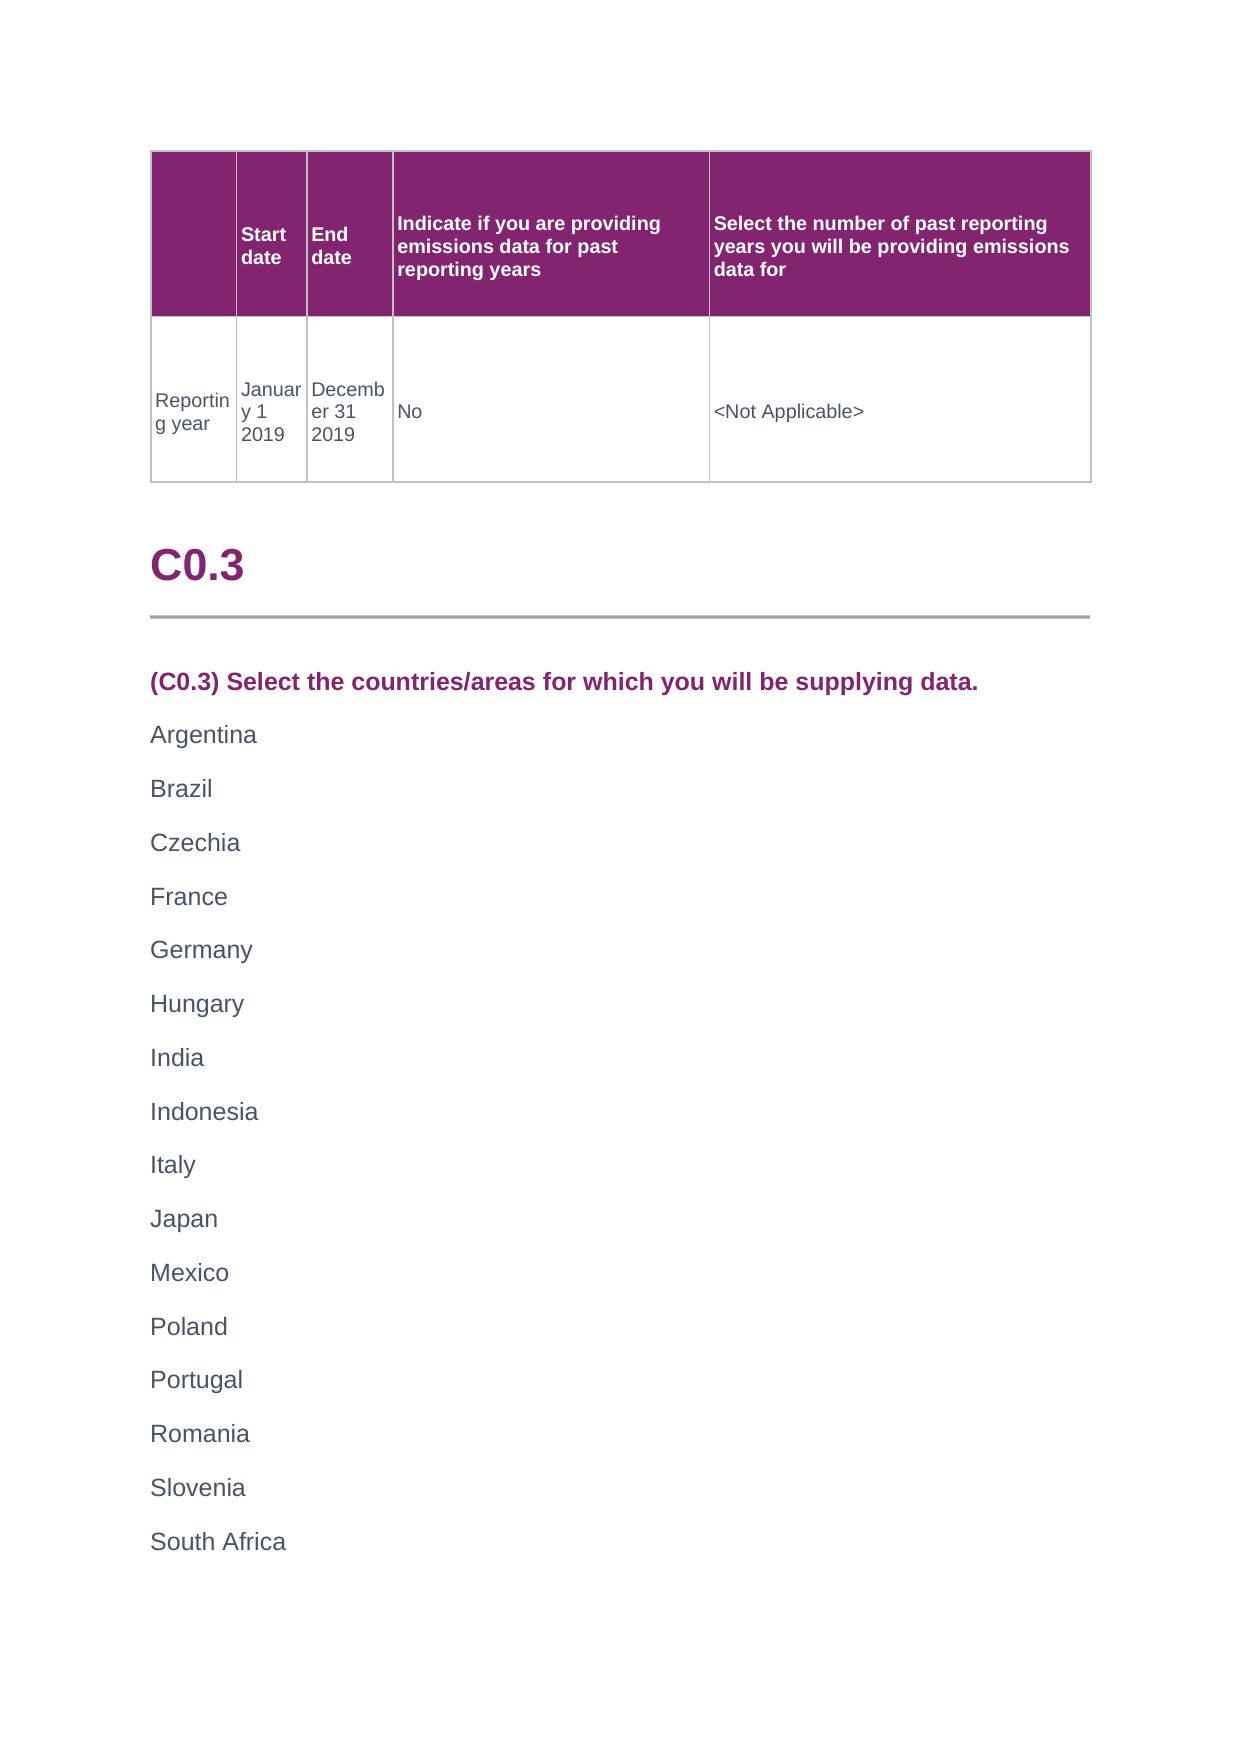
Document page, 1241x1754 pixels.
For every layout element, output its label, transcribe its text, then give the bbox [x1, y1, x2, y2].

text Portugal [150, 1366, 1090, 1394]
text Poland [150, 1312, 1090, 1341]
text Italy [150, 1151, 1090, 1179]
table_cell Reporting year [152, 317, 236, 481]
table_header Indicate if you are providing emissions data for past reporting years [394, 152, 709, 316]
text Japan [150, 1204, 1090, 1233]
table_cell <Not Applicable> [710, 317, 1090, 481]
text India [150, 1043, 1090, 1072]
text Romania [150, 1419, 1090, 1448]
subtitle C0.3 [150, 483, 1090, 590]
table_cell January 1 2019 [237, 317, 306, 481]
text Mexico [150, 1258, 1090, 1287]
table_header Select the number of past reporting years you will be providing emissions data for [710, 152, 1090, 316]
subtitle (C0.3) Select the countries/areas for which you will be supplying data. [150, 667, 1090, 696]
table_cell December 31 2019 [308, 317, 392, 481]
table_header End date [308, 152, 392, 316]
text Brazil [150, 774, 1090, 803]
text Czechia [150, 828, 1090, 857]
text Argentina [150, 721, 1090, 749]
text Germany [150, 936, 1090, 964]
text France [150, 882, 1090, 911]
text South Africa [150, 1527, 1090, 1556]
text Indonesia [150, 1097, 1090, 1126]
table_cell No [394, 317, 709, 481]
table_header [152, 152, 236, 316]
text Hungary [150, 989, 1090, 1018]
table_header Start date [237, 152, 306, 316]
text Slovenia [150, 1473, 1090, 1502]
